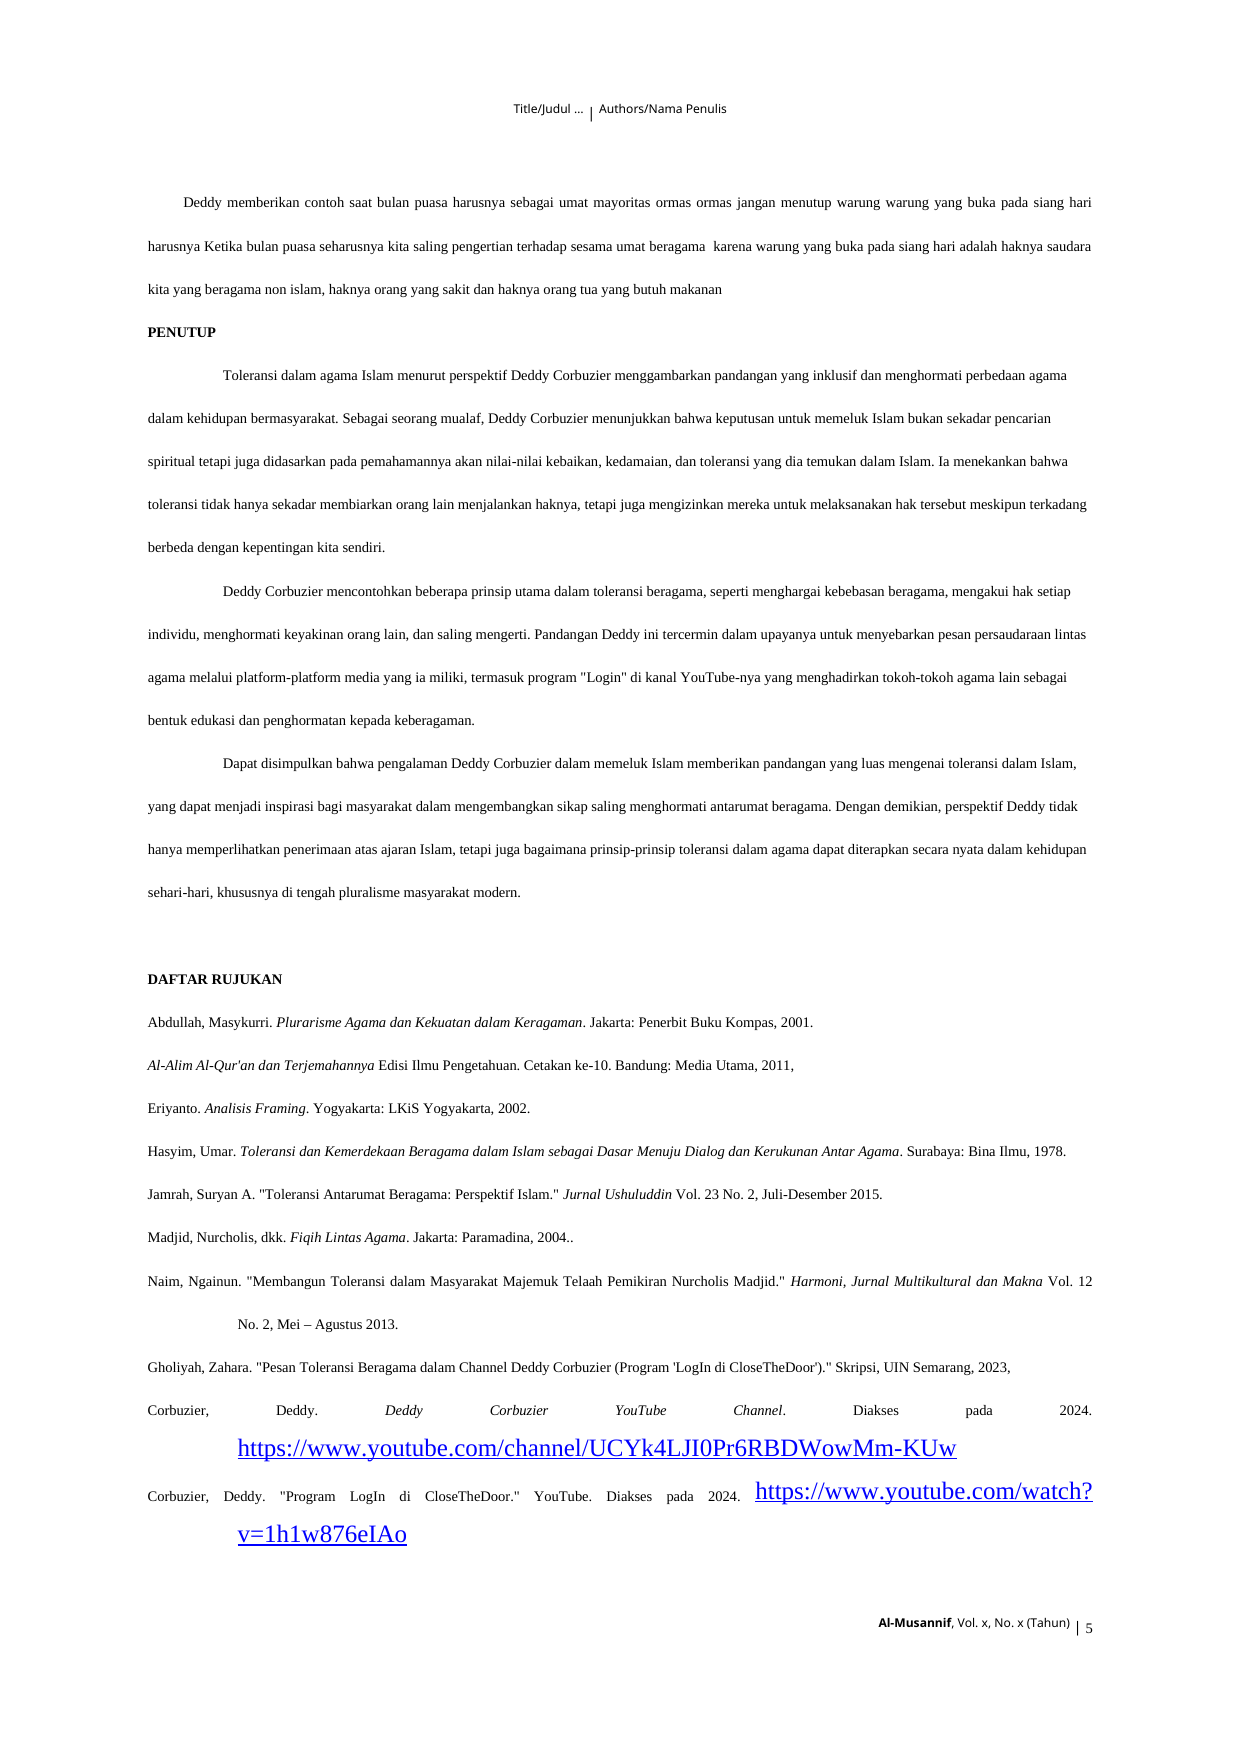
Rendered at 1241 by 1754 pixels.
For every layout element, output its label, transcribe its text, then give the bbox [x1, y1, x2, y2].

text Madjid, Nurcholis, dkk. Fiqih Lintas Agama. Jakarta: Paramadina, 2004.. [147, 1217, 1092, 1246]
text Naim, Ngainun. "Membangun Toleransi dalam Masyarakat Majemuk Telaah Pemikiran Nurcholis Madjid." Harmoni, Jurnal Multikultural dan Makna Vol. 12 No. 2, Mei – Agustus 2013. [147, 1260, 1092, 1332]
text Deddy Corbuzier mencontohkan beberapa prinsip utama dalam toleransi beragama, seperti menghargai kebebasan beragama, mengakui hak setiap individu, menghormati keyakinan orang lain, dan saling mengerti. Pandangan Deddy ini tercermin dalam upayanya untuk menyebarkan pesan persaudaraan lintas agama melalui platform-platform media yang ia miliki, termasuk program "Login" di kanal YouTube-nya yang menghadirkan tokoh-tokoh agama lain sebagai bentuk edukasi dan penghormatan kepada keberagaman. [148, 570, 1092, 728]
text Corbuzier, Deddy. "Program LogIn di CloseTheDoor." YouTube. Diakses pada 2024. https://www.youtube.com/watch?v=1h1w876eIAo [147, 1476, 1092, 1548]
text Toleransi dalam agama Islam menurut perspektif Deddy Corbuzier menggambarkan pandangan yang inklusif dan menghormati perbedaan agama dalam kehidupan bermasyarakat. Sebagai seorang mualaf, Deddy Corbuzier menunjukkan bahwa keputusan untuk memeluk Islam bukan sekadar pencarian spiritual tetapi juga didasarkan pada pemahamannya akan nilai-nilai kebaikan, kedamaian, dan toleransi yang dia temukan dalam Islam. Ia menekankan bahwa toleransi tidak hanya sekadar membiarkan orang lain menjalankan haknya, tetapi juga mengizinkan mereka untuk melaksanakan hak tersebut meskipun terkadang berbeda dengan kepentingan kita sendiri. [148, 355, 1092, 556]
text Jamrah, Suryan A. "Toleransi Antarumat Beragama: Perspektif Islam." Jurnal Ushuluddin Vol. 23 No. 2, Juli-Desember 2015. [147, 1174, 1092, 1203]
text Corbuzier, Deddy. Deddy Corbuzier YouTube Channel. Diakses pada 2024. https://www.youtube.com/channel/UCYk4LJI0Pr6RBDWowMm-KUw [147, 1390, 1092, 1462]
text Al-Alim Al-Qur'an dan Terjemahannya Edisi Ilmu Pengetahuan. Cetakan ke-10. Bandung: Media Utama, 2011, [147, 1045, 1092, 1073]
text Deddy memberikan contoh saat bulan puasa harusnya sebagai umat mayoritas ormas ormas jangan menutup warung warung yang buka pada siang hari harusnya Ketika bulan puasa seharusnya kita saling pengertian terhadap sesama umat beragama karena warung yang buka pada siang hari adalah haknya saudara kita yang beragama non islam, haknya orang yang sakit dan haknya orang tua yang butuh makanan [147, 182, 1092, 297]
text Dapat disimpulkan bahwa pengalaman Deddy Corbuzier dalam memeluk Islam memberikan pandangan yang luas mengenai toleransi dalam Islam, yang dapat menjadi inspirasi bagi masyarakat dalam mengembangkan sikap saling menghormati antarumat beragama. Dengan demikian, perspektif Deddy tidak hanya memperlihatkan penerimaan atas ajaran Islam, tetapi juga bagaimana prinsip-prinsip toleransi dalam agama dapat diterapkan secara nyata dalam kehidupan sehari-hari, khususnya di tengah pluralisme masyarakat modern. [148, 743, 1092, 901]
text PENUTUP [147, 312, 1092, 340]
text Abdullah, Masykurri. Plurarisme Agama dan Kekuatan dalam Keragaman. Jakarta: Penerbit Buku Kompas, 2001. [147, 1002, 1092, 1030]
text Hasyim, Umar. Toleransi dan Kemerdekaan Beragama dalam Islam sebagai Dasar Menuju Dialog dan Kerukunan Antar Agama. Surabaya: Bina Ilmu, 1978. [147, 1131, 1092, 1160]
text DAFTAR RUJUKAN [147, 958, 1092, 987]
text Gholiyah, Zahara. "Pesan Toleransi Beragama dalam Channel Deddy Corbuzier (Program 'LogIn di CloseTheDoor')." Skripsi, UIN Semarang, 2023, [147, 1347, 1092, 1375]
text Eriyanto. Analisis Framing. Yogyakarta: LKiS Yogyakarta, 2002. [147, 1088, 1092, 1117]
